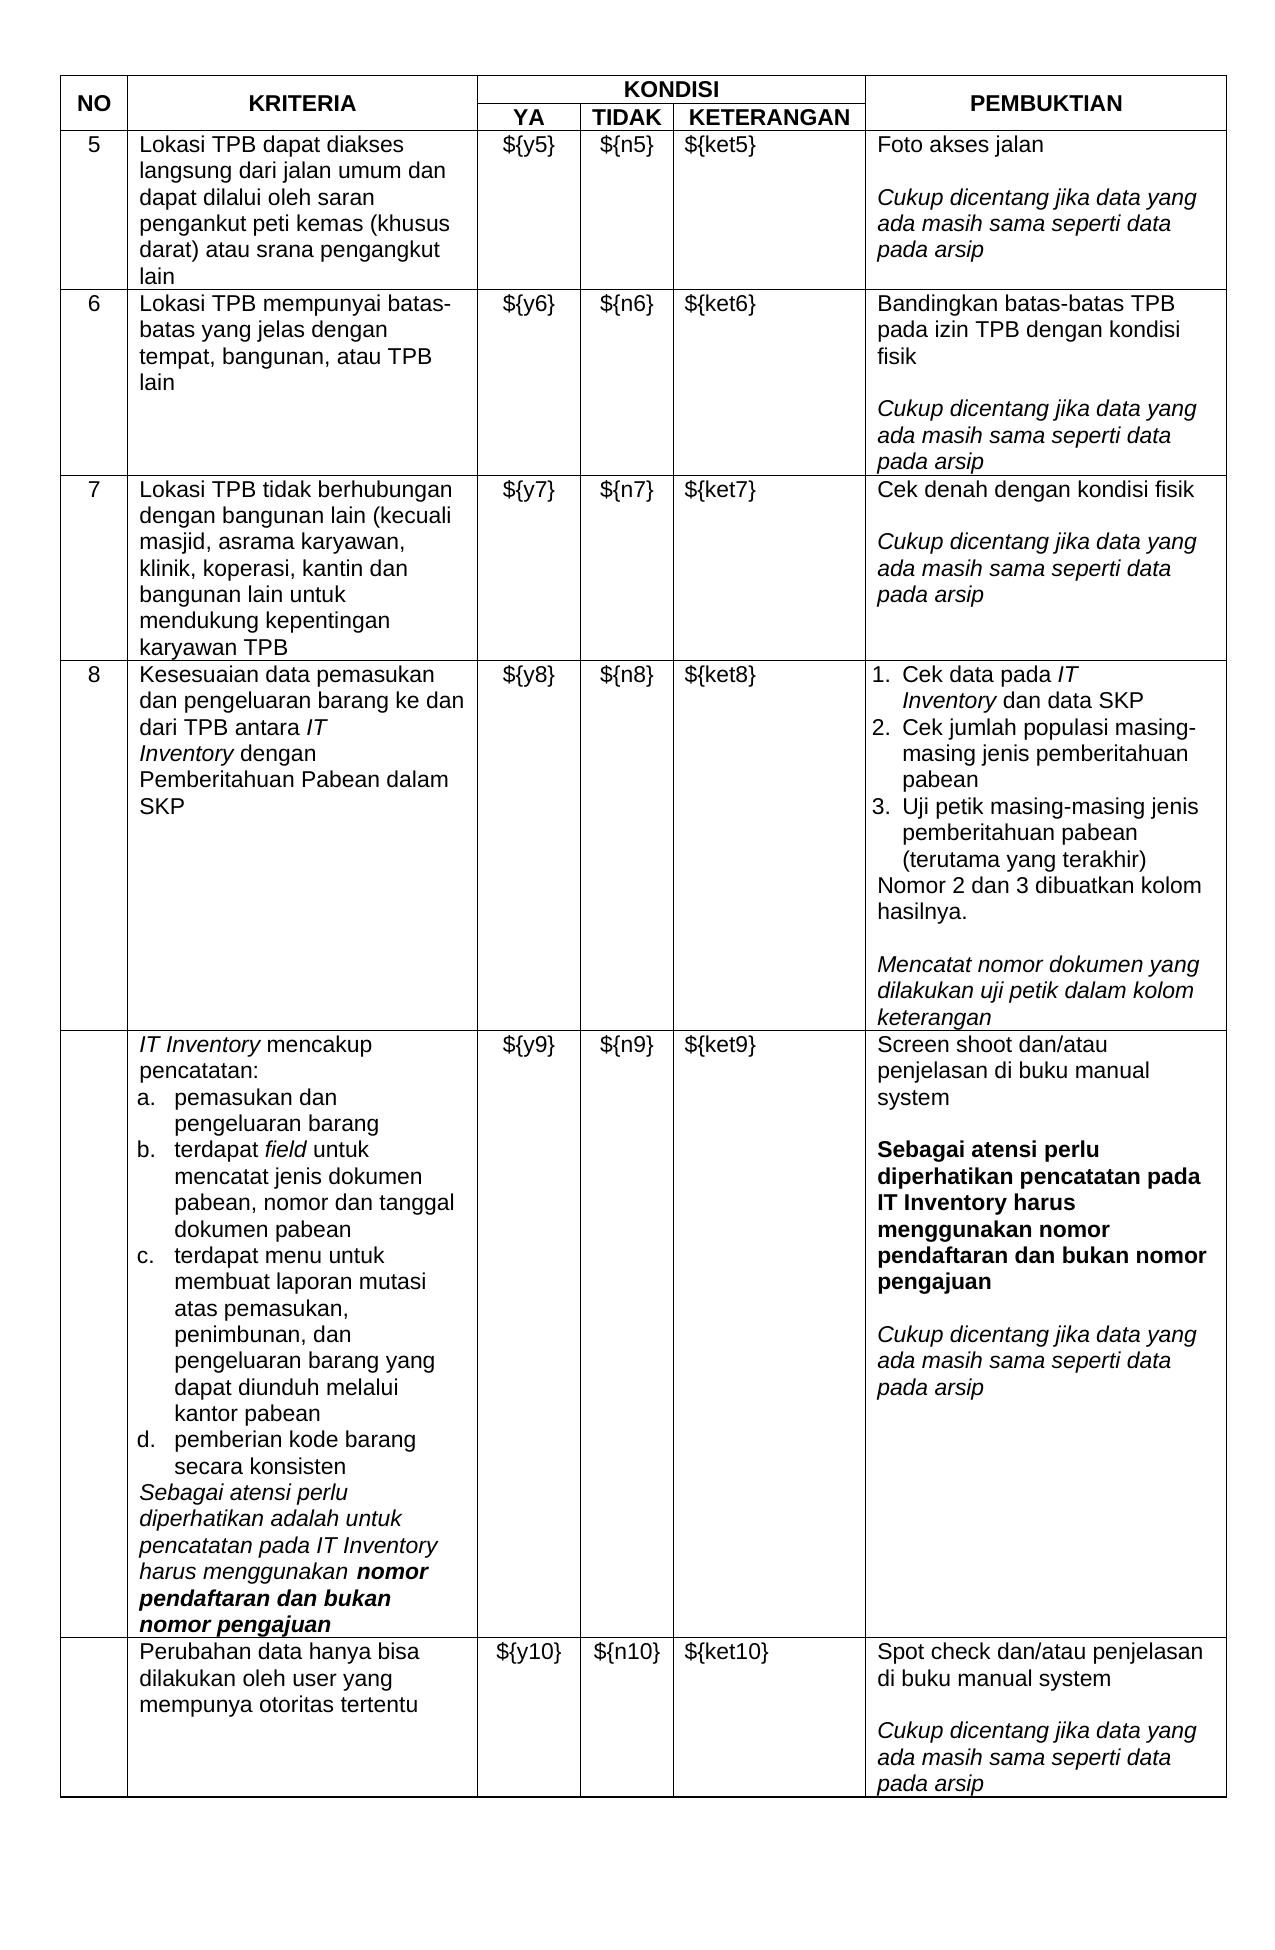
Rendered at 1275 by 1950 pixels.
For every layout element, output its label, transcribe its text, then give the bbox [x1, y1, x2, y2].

table_cell Foto akses jalan Cukup dicentang jika data yang ada masih sama seperti data pada arsip [866, 131, 1226, 289]
table_cell ${y7} [478, 476, 580, 660]
table_cell Kesesuaian data pemasukan dan pengeluaran barang ke dan dari TPB antara IT Inventory dengan Pemberitahuan Pabean dalam SKP [128, 661, 477, 1030]
table_cell Cek denah dengan kondisi fisik Cukup dicentang jika data yang ada masih sama seperti data pada arsip [866, 476, 1226, 660]
table_cell KETERANGAN [674, 104, 865, 130]
table_cell IT Inventory mencakup pencatatan: pemasukan dan pengeluaran barang terdapat field untuk mencatat jenis dokumen pabean, nomor dan tanggal dokumen pabean terdapat menu untuk membuat laporan mutasi atas pemasukan, penimbunan, dan pengeluaran barang yang dapat diunduh melalui kantor pabean pemberian kode barang secara konsisten Sebagai atensi perlu diperhatikan adalah untuk pencatatan pada IT Inventory harus menggunakan nomor pendaftaran dan bukan nomor pengajuan [128, 1031, 477, 1637]
table_cell Perubahan data hanya bisa dilakukan oleh user yang mempunya otoritas tertentu [128, 1638, 477, 1796]
table_cell ${n10} [581, 1638, 673, 1796]
table_cell Lokasi TPB tidak berhubungan dengan bangunan lain (kecuali masjid, asrama karyawan, klinik, koperasi, kantin dan bangunan lain untuk mendukung kepentingan karyawan TPB [128, 476, 477, 660]
table_cell ${y9} [478, 1031, 580, 1637]
table_cell ${ket6} [674, 290, 865, 474]
table_header NO [61, 76, 127, 130]
table_cell ${y10} [478, 1638, 580, 1796]
table_cell YA [478, 104, 580, 130]
table_cell ${n6} [581, 290, 673, 474]
table_header KONDISI [478, 76, 865, 102]
table_header KRITERIA [128, 76, 477, 130]
table_cell 8 [61, 661, 127, 1030]
table_cell Bandingkan batas-batas TPB pada izin TPB dengan kondisi fisik Cukup dicentang jika data yang ada masih sama seperti data pada arsip [866, 290, 1226, 474]
table_cell ${ket9} [674, 1031, 865, 1637]
table_cell [61, 1638, 127, 1796]
table_cell ${ket5} [674, 131, 865, 289]
table_cell ${y5} [478, 131, 580, 289]
table_cell ${ket7} [674, 476, 865, 660]
table_cell Spot check dan/atau penjelasan di buku manual system Cukup dicentang jika data yang ada masih sama seperti data pada arsip [866, 1638, 1226, 1796]
table_cell Screen shoot dan/atau penjelasan di buku manual system Sebagai atensi perlu diperhatikan pencatatan pada IT Inventory harus menggunakan nomor pendaftaran dan bukan nomor pengajuan Cukup dicentang jika data yang ada masih sama seperti data pada arsip [866, 1031, 1226, 1637]
table_cell 6 [61, 290, 127, 474]
table_cell ${n9} [581, 1031, 673, 1637]
table_header PEMBUKTIAN [866, 76, 1226, 130]
table_cell ${y6} [478, 290, 580, 474]
table_cell 7 [61, 476, 127, 660]
table_cell ${n7} [581, 476, 673, 660]
table_cell 5 [61, 131, 127, 289]
table_cell Lokasi TPB mempunyai batas-batas yang jelas dengan tempat, bangunan, atau TPB lain [128, 290, 477, 474]
table_cell ${n5} [581, 131, 673, 289]
table_cell ${ket8} [674, 661, 865, 1030]
table_cell ${ket10} [674, 1638, 865, 1796]
table_cell TIDAK [581, 104, 673, 130]
table_cell ${y8} [478, 661, 580, 1030]
table_cell [61, 1031, 127, 1637]
table_cell ${n8} [581, 661, 673, 1030]
table_cell Cek data pada IT Inventory dan data SKP Cek jumlah populasi masing-masing jenis pemberitahuan pabean Uji petik masing-masing jenis pemberitahuan pabean (terutama yang terakhir) Nomor 2 dan 3 dibuatkan kolom hasilnya. Mencatat nomor dokumen yang dilakukan uji petik dalam kolom keterangan [866, 661, 1226, 1030]
table_cell Lokasi TPB dapat diakses langsung dari jalan umum dan dapat dilalui oleh saran pengankut peti kemas (khusus darat) atau srana pengangkut lain [128, 131, 477, 289]
